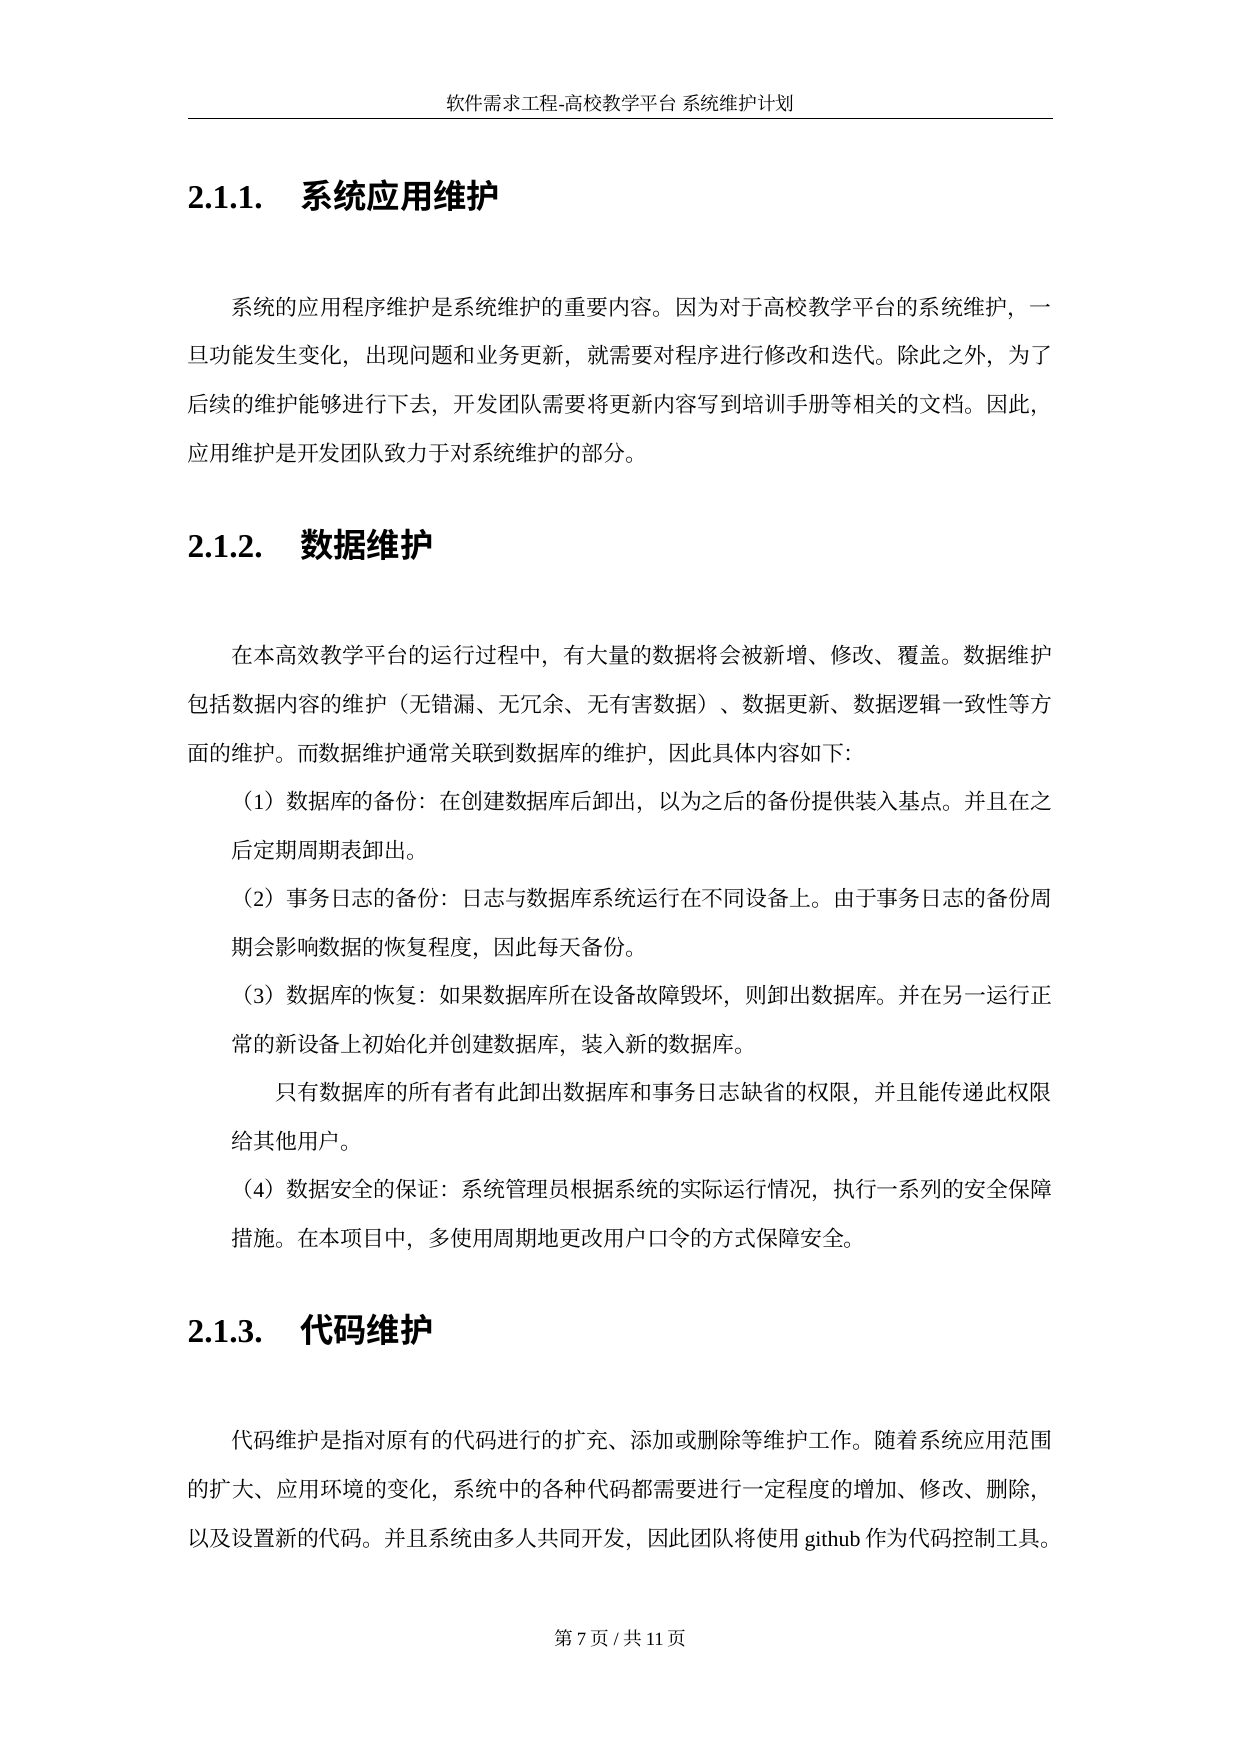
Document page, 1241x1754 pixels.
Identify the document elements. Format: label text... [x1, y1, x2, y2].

text 代码维护是指对原有的代码进行的扩充、添加或删除等维护工作。随着系统应用范围的扩大、应用环境的变化，系统中的各种代码都需要进行一定程度的增加、修改、删除，以及设置新的代码。并且系统由多人共同开发，因此团队将使用github作为代码控制工具。 [187, 1423, 1053, 1553]
text （4）数据安全的保证：系统管理员根据系统的实际运行情况，执行一系列的安全保障措施。在本项目中，多使用周期地更改用户口令的方式保障安全。 [231, 1172, 1053, 1253]
subtitle 代码维护 [187, 1296, 1053, 1361]
text （3）数据库的恢复：如果数据库所在设备故障毁坏，则卸出数据库。并在另一运行正常的新设备上初始化并创建数据库，装入新的数据库。 [231, 978, 1053, 1059]
subtitle 数据维护 [187, 511, 1053, 576]
text （1）数据库的备份：在创建数据库后卸出，以为之后的备份提供装入基点。并且在之后定期周期表卸出。 [231, 784, 1053, 865]
text （2）事务日志的备份：日志与数据库系统运行在不同设备上。由于事务日志的备份周期会影响数据的恢复程度，因此每天备份。 [231, 881, 1053, 962]
text 只有数据库的所有者有此卸出数据库和事务日志缺省的权限，并且能传递此权限给其他用户。 [231, 1074, 1053, 1156]
text 在本高效教学平台的运行过程中，有大量的数据将会被新增、修改、覆盖。数据维护包括数据内容的维护（无错漏、无冗余、无有害数据）、数据更新、数据逻辑一致性等方面的维护。而数据维护通常关联到数据库的维护，因此具体内容如下： [187, 638, 1053, 768]
subtitle 系统应用维护 [187, 162, 1053, 227]
text 系统的应用程序维护是系统维护的重要内容。因为对于高校教学平台的系统维护，一旦功能发生变化，出现问题和业务更新，就需要对程序进行修改和迭代。除此之外，为了后续的维护能够进行下去，开发团队需要将更新内容写到培训手册等相关的文档。因此，应用维护是开发团队致力于对系统维护的部分。 [187, 289, 1053, 468]
